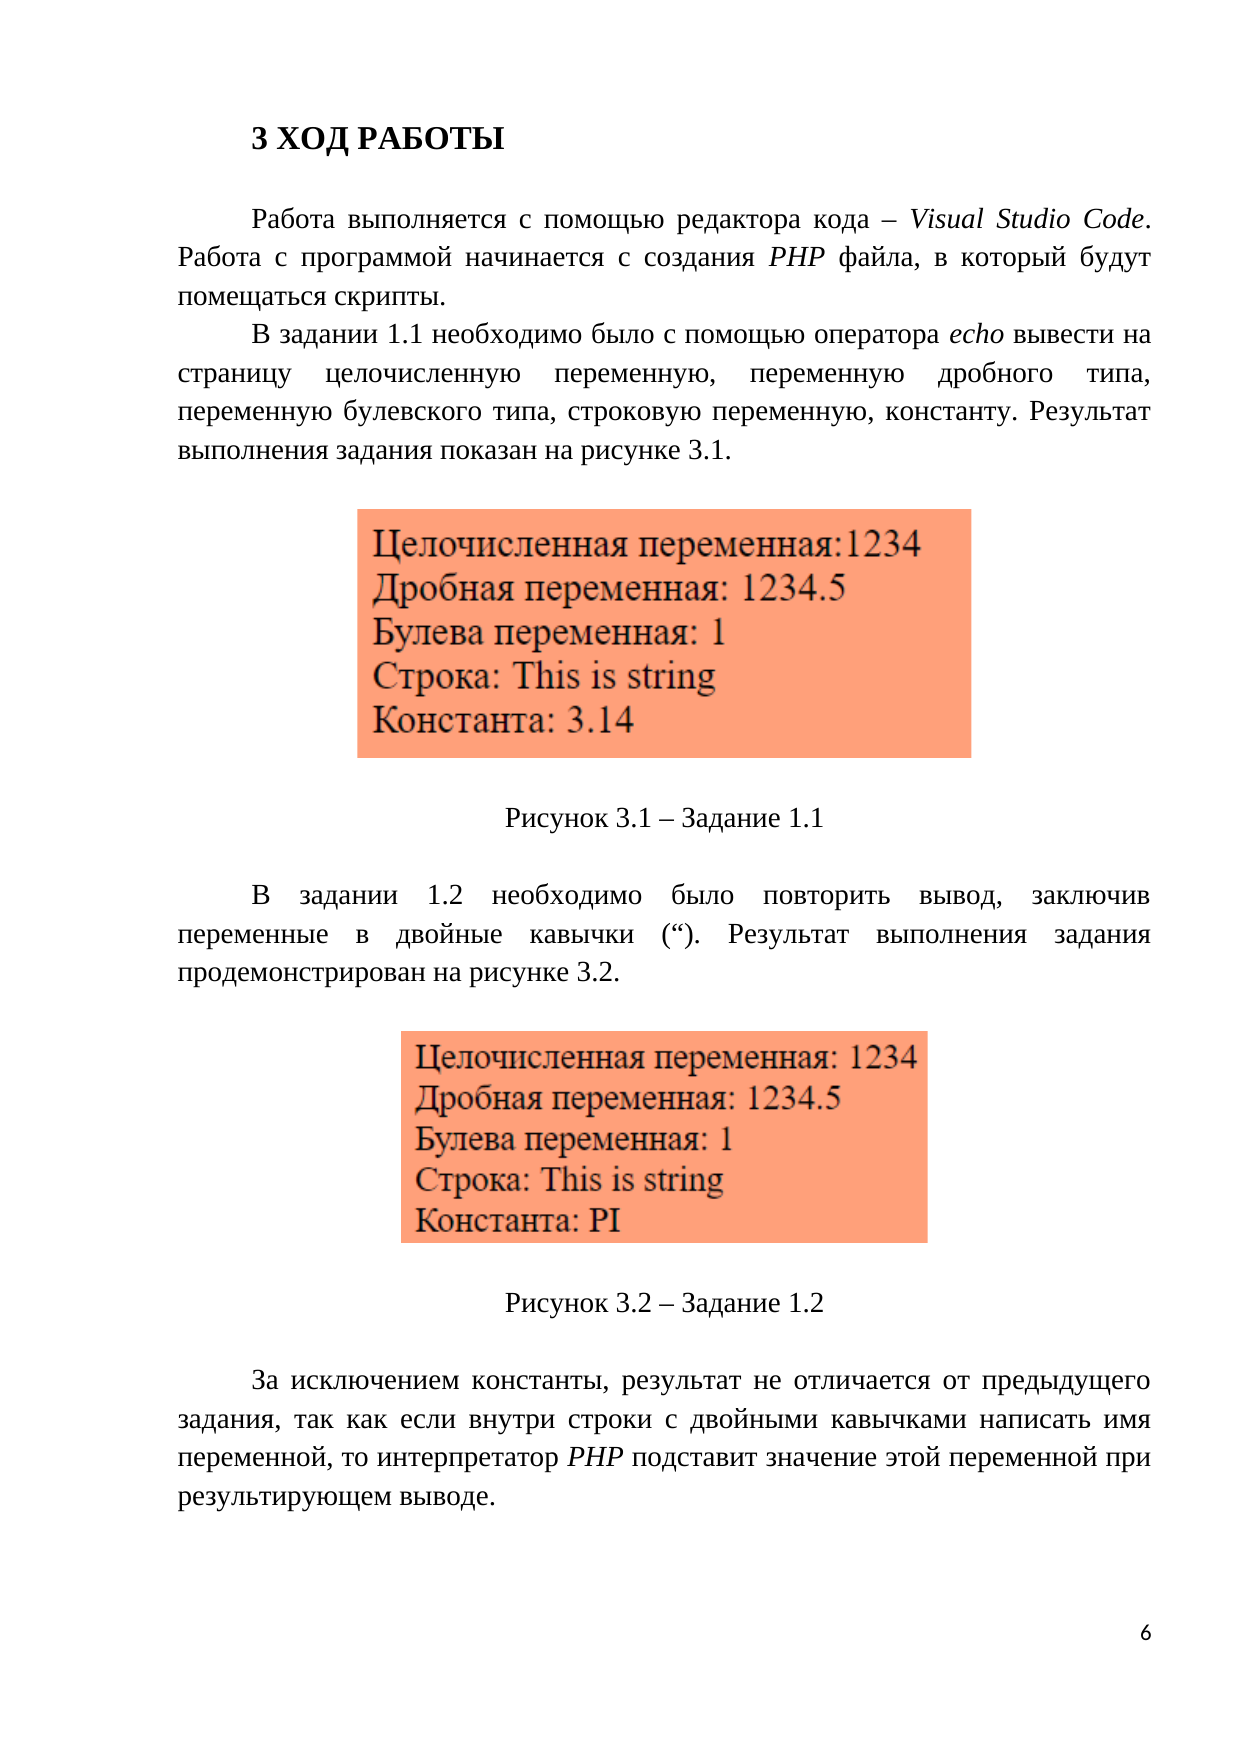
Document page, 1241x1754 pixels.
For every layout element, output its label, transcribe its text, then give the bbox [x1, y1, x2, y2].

text За исключением константы, результат не отличается от предыдущего задания, так как если внутри строки с двойными кавычками написать имя переменной, то интерпретатор PHP подставит значение этой переменной при результирующем выводе. [177, 1362, 1152, 1511]
text В задании 1.2 необходимо было повторить вывод, заключив переменные в двойные кавычки (“). Результат выполнения задания продемонстрирован на рисунке 3.2. [177, 877, 1152, 988]
subtitle 3 ХОД РАБОТЫ [177, 118, 1152, 156]
text Работа выполняется с помощью редактора кода – Visual Studio Code. Работа с программой начинается с создания PHP файла, в который будут помещаться скрипты. [177, 201, 1152, 311]
picture [357, 509, 972, 758]
text Рисунок 3.2 – Задание 1.2 [177, 1285, 1152, 1319]
picture [401, 1031, 928, 1243]
text В задании 1.1 необходимо было с помощью оператора echo вывести на страницу целочисленную переменную, переменную дробного типа, переменную булевского типа, строковую переменную, константу. Результат выполнения задания показан на рисунке 3.1. [177, 316, 1152, 466]
text Рисунок 3.1 – Задание 1.1 [177, 800, 1152, 834]
